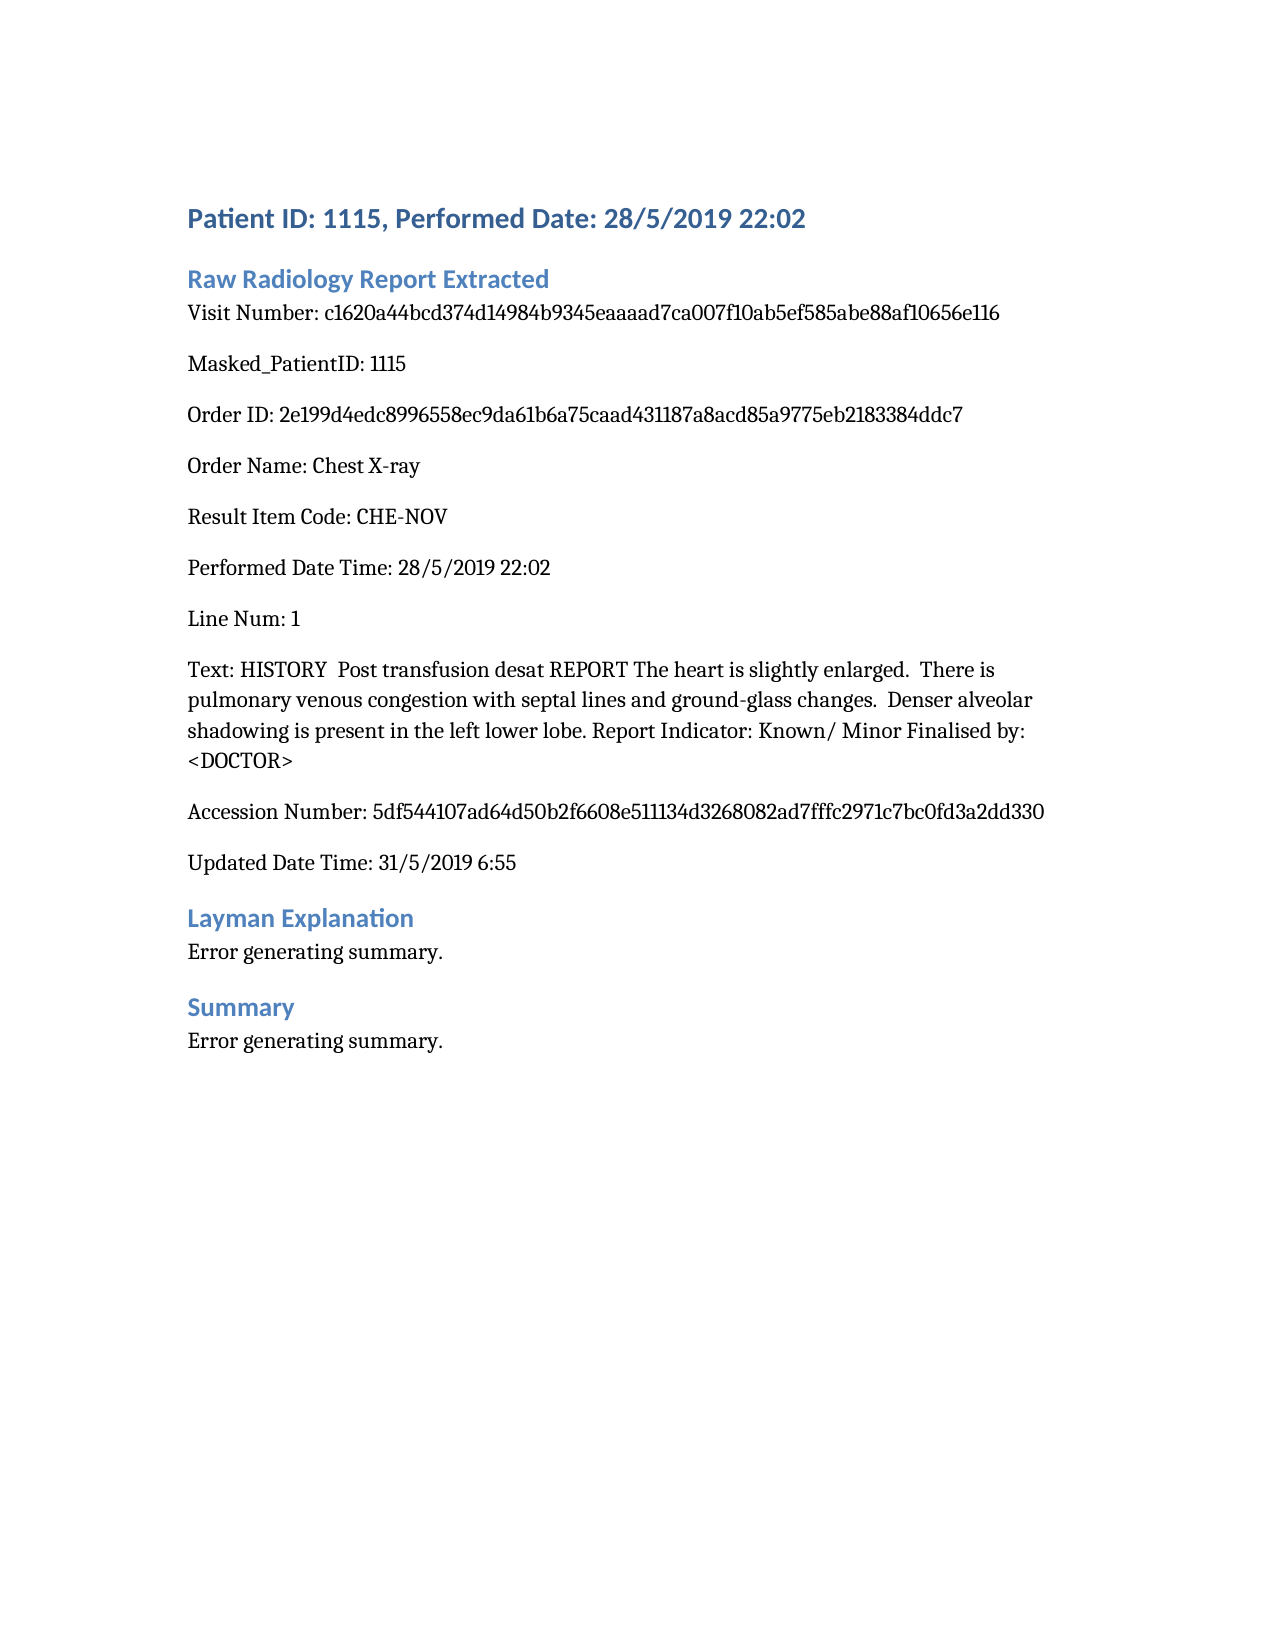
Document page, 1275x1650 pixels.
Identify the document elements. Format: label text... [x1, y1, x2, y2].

text Masked_PatientID: 1115 [187, 351, 1087, 377]
text Result Item Code: CHE-NOV [187, 504, 1087, 530]
text Error generating summary. [187, 1028, 1087, 1054]
text Updated Date Time: 31/5/2019 6:55 [187, 850, 1087, 876]
text Performed Date Time: 28/5/2019 22:02 [187, 555, 1087, 581]
text Text: HISTORY Post transfusion desat REPORT The heart is slightly enlarged. There is pulmonary venous congestion with septal lines and ground-glass changes. Denser alveolar shadowing is present in the left lower lobe. Report Indicator: Known/ Minor Finalised by: <DOCTOR> [187, 657, 1087, 774]
subtitle Raw Radiology Report Extracted [187, 262, 1087, 295]
subtitle Summary [187, 990, 1087, 1023]
subtitle Patient ID: 1115, Performed Date: 28/5/2019 22:02 [187, 200, 1087, 236]
text Accession Number: 5df544107ad64d50b2f6608e511134d3268082ad7fffc2971c7bc0fd3a2dd330 [187, 799, 1087, 825]
text Order ID: 2e199d4edc8996558ec9da61b6a75caad431187a8acd85a9775eb2183384ddc7 [187, 402, 1087, 428]
subtitle Layman Explanation [187, 901, 1087, 934]
text Visit Number: c1620a44bcd374d14984b9345eaaaad7ca007f10ab5ef585abe88af10656e116 [187, 300, 1087, 326]
text Order Name: Chest X-ray [187, 453, 1087, 479]
text Error generating summary. [187, 939, 1087, 965]
text Line Num: 1 [187, 606, 1087, 632]
